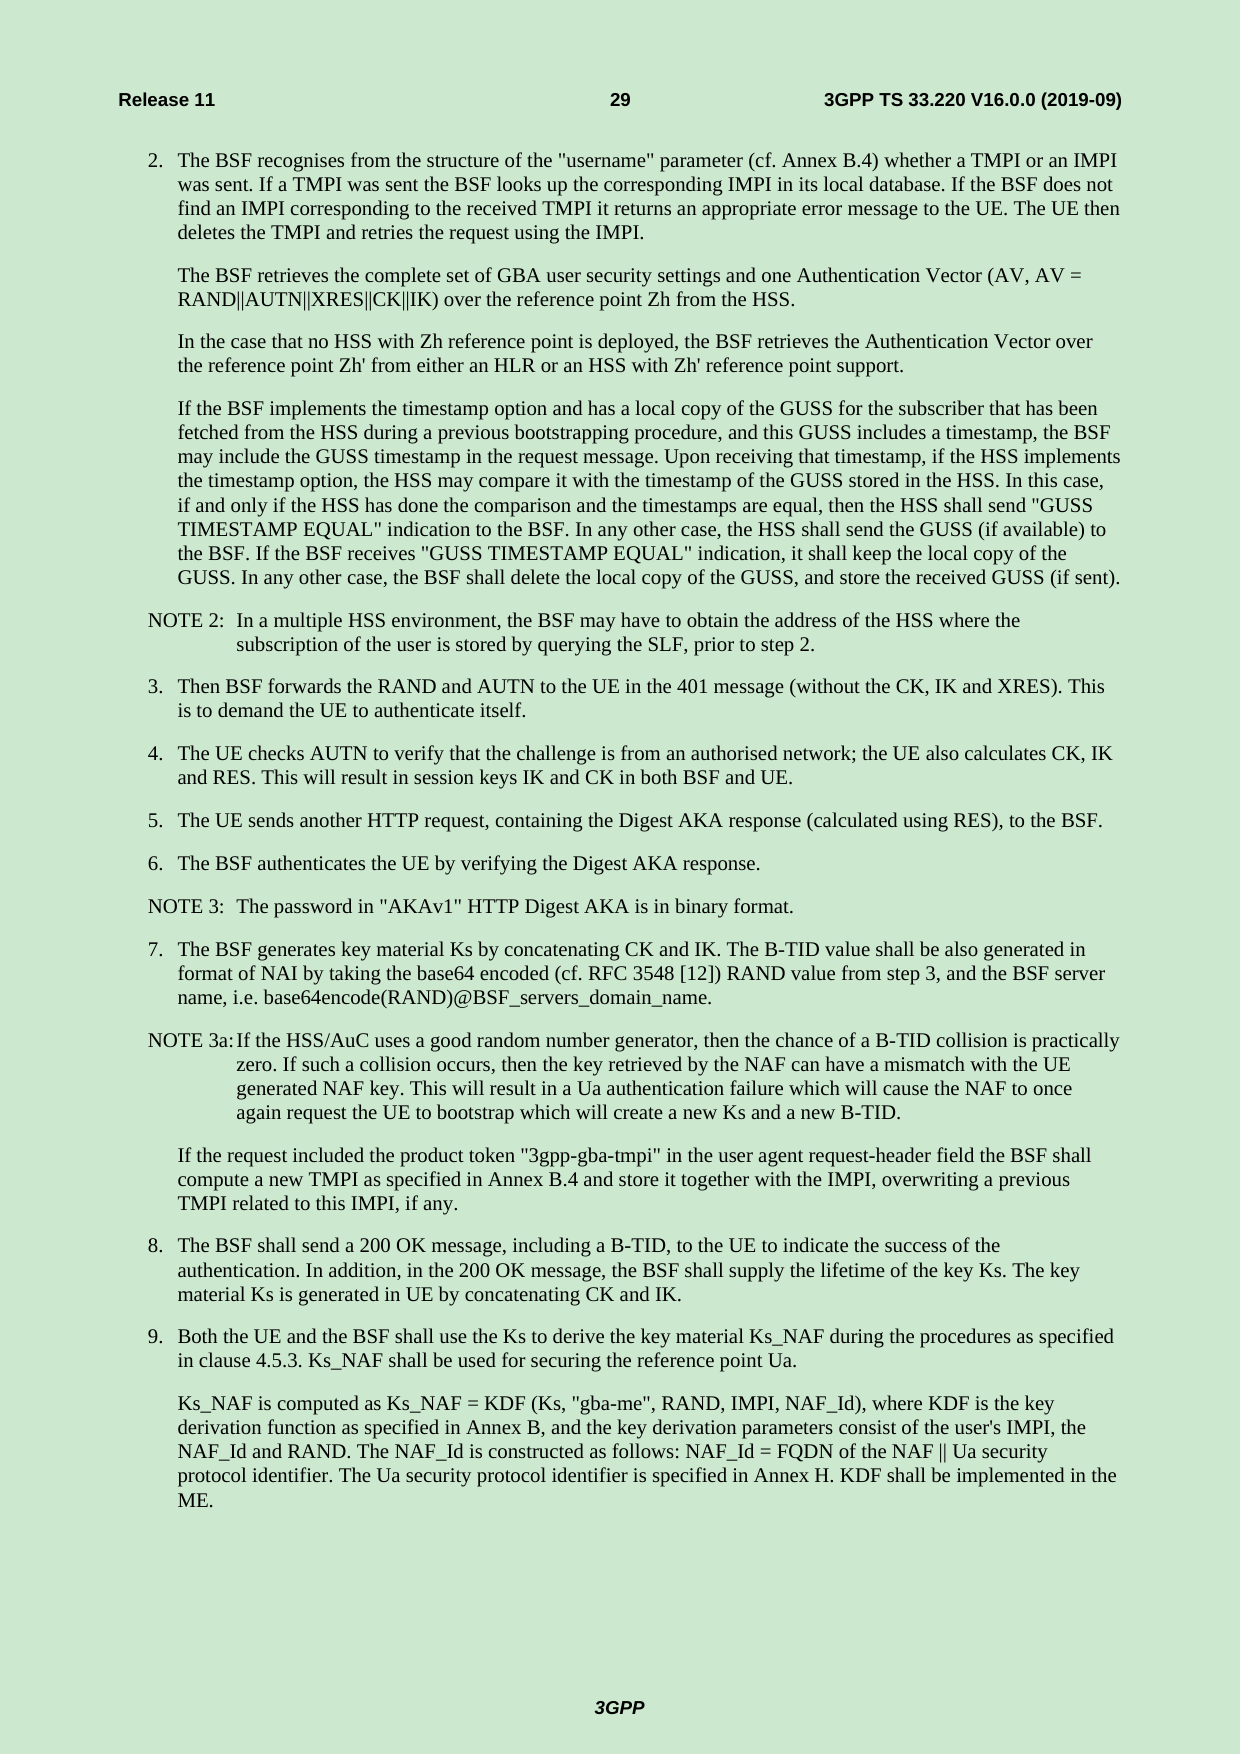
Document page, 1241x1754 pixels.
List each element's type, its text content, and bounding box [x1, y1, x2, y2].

text 3. Then BSF forwards the RAND and AUTN to the UE in the 401 message (without the CK, IK and XRES). This is to demand the UE to authenticate itself. [148, 674, 1122, 722]
text NOTE 2: In a multiple HSS environment, the BSF may have to obtain the address of the HSS where the subscription of the user is stored by querying the SLF, prior to step 2. [148, 607, 1122, 656]
text In the case that no HSS with Zh reference point is deployed, the BSF retrieves the Authentication Vector over the reference point Zh' from either an HLR or an HSS with Zh' reference point support. [148, 329, 1122, 377]
text 8. The BSF shall send a 200 OK message, including a B-TID, to the UE to indicate the success of the authentication. In addition, in the 200 OK message, the BSF shall supply the lifetime of the key Ks. The key material Ks is generated in UE by concatenating CK and IK. [148, 1233, 1122, 1306]
text 5. The UE sends another HTTP request, containing the Digest AKA response (calculated using RES), to the BSF. [148, 808, 1122, 832]
text NOTE 3a: If the HSS/AuC uses a good random number generator, then the chance of a B-TID collision is practically zero. If such a collision occurs, then the key retrieved by the NAF can have a mismatch with the UE generated NAF key. This will result in a Ua authentication failure which will cause the NAF to once again request the UE to bootstrap which will create a new Ks and a new B-TID. [148, 1027, 1122, 1124]
text 9. Both the UE and the BSF shall use the Ks to derive the key material Ks_NAF during the procedures as specified in clause 4.5.3. Ks_NAF shall be used for securing the reference point Ua. [148, 1324, 1122, 1372]
text 2. The BSF recognises from the structure of the "username" parameter (cf. Annex B.4) whether a TMPI or an IMPI was sent. If a TMPI was sent the BSF looks up the corresponding IMPI in its local database. If the BSF does not find an IMPI corresponding to the received TMPI it returns an appropriate error message to the UE. The UE then deletes the TMPI and retries the request using the IMPI. [148, 147, 1122, 244]
text If the request included the product token "3gpp-gba-tmpi" in the user agent request-header field the BSF shall compute a new TMPI as specified in Annex B.4 and store it together with the IMPI, overwriting a previous TMPI related to this IMPI, if any. [148, 1142, 1122, 1215]
text The BSF retrieves the complete set of GBA user security settings and one Authentication Vector (AV, AV = RAND||AUTN||XRES||CK||IK) over the reference point Zh from the HSS. [148, 262, 1122, 311]
text If the BSF implements the timestamp option and has a local copy of the GUSS for the subscriber that has been fetched from the HSS during a previous bootstrapping procedure, and this GUSS includes a timestamp, the BSF may include the GUSS timestamp in the request message. Upon receiving that timestamp, if the HSS implements the timestamp option, the HSS may compare it with the timestamp of the GUSS stored in the HSS. In this case, if and only if the HSS has done the comparison and the timestamps are equal, then the HSS shall send "GUSS TIMESTAMP EQUAL" indication to the BSF. In any other case, the HSS shall send the GUSS (if available) to the BSF. If the BSF receives "GUSS TIMESTAMP EQUAL" indication, it shall keep the local copy of the GUSS. In any other case, the BSF shall delete the local copy of the GUSS, and store the received GUSS (if sent). [148, 396, 1122, 589]
text NOTE 3: The password in "AKAv1" HTTP Digest AKA is in binary format. [148, 894, 1122, 918]
text 4. The UE checks AUTN to verify that the challenge is from an authorised network; the UE also calculates CK, IK and RES. This will result in session keys IK and CK in both BSF and UE. [148, 741, 1122, 789]
text 7. The BSF generates key material Ks by concatenating CK and IK. The B-TID value shall be also generated in format of NAI by taking the base64 encoded (cf. RFC 3548 [12]) RAND value from step 3, and the BSF server name, i.e. base64encode()@BSF_servers_domain_name. [148, 937, 1122, 1009]
text Ks_NAF is computed as Ks_NAF = KDF (Ks, "gba-me", RAND, IMPI, NAF_Id), where KDF is the key derivation function as specified in Annex B, and the key derivation parameters consist of the user's IMPI, the NAF_Id and RAND. The NAF_Id is constructed as follows: NAF_Id = FQDN of the NAF || Ua security protocol identifier. The Ua security protocol identifier is specified in Annex H. KDF shall be implemented in the ME. [148, 1391, 1122, 1512]
text 6. The BSF authenticates the UE by verifying the Digest AKA response. [148, 851, 1122, 875]
